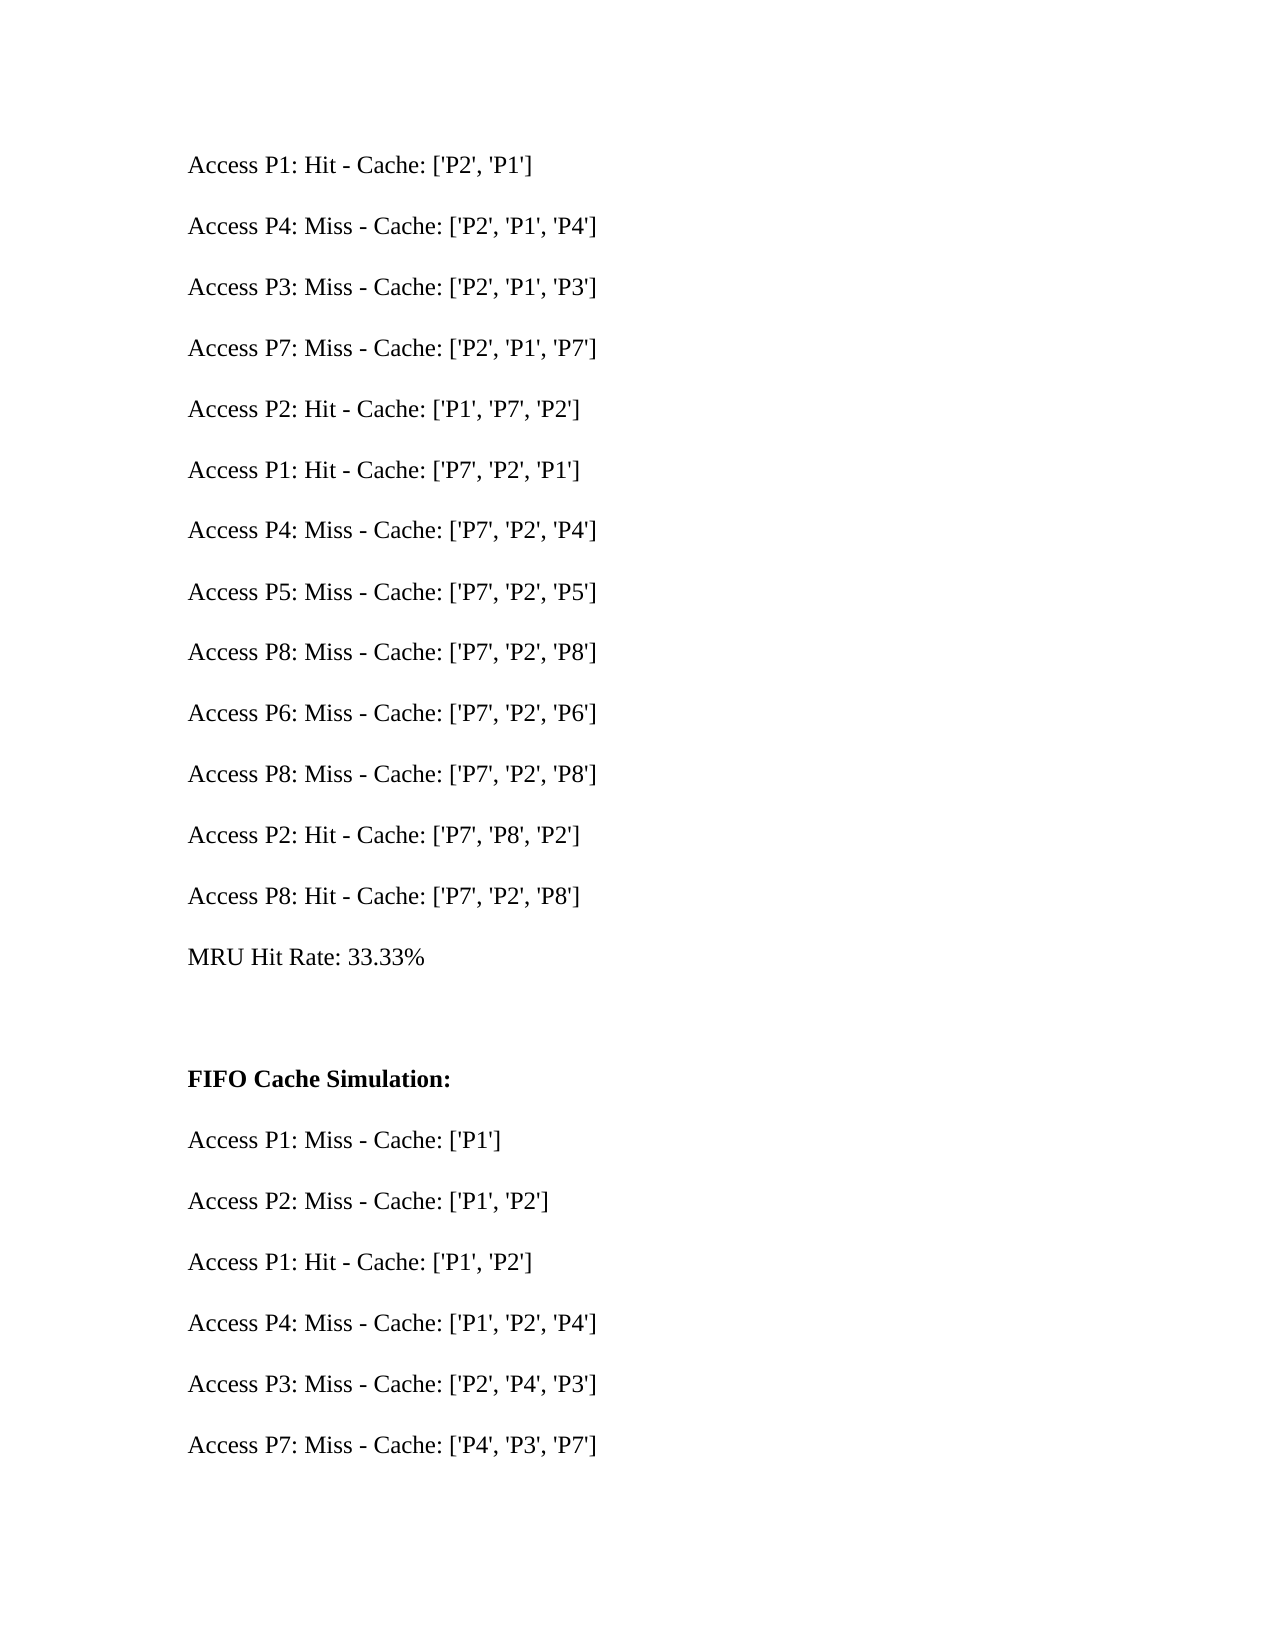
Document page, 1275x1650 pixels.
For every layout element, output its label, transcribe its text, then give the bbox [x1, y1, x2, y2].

text Access P8: Hit - Cache: ['P7', 'P2', 'P8'] [187, 881, 1087, 910]
text Access P2: Hit - Cache: ['P7', 'P8', 'P2'] [187, 820, 1087, 849]
text Access P8: Miss - Cache: ['P7', 'P2', 'P8'] [187, 759, 1087, 788]
text Access P3: Miss - Cache: ['P2', 'P4', 'P3'] [187, 1369, 1087, 1397]
text Access P1: Miss - Cache: ['P1'] [187, 1125, 1087, 1154]
text Access P4: Miss - Cache: ['P1', 'P2', 'P4'] [187, 1308, 1087, 1337]
text Access P4: Miss - Cache: ['P2', 'P1', 'P4'] [187, 211, 1087, 240]
text MRU Hit Rate: 33.33% [187, 942, 1087, 971]
text Access P8: Miss - Cache: ['P7', 'P2', 'P8'] [187, 637, 1087, 666]
text Access P6: Miss - Cache: ['P7', 'P2', 'P6'] [187, 698, 1087, 727]
text Access P7: Miss - Cache: ['P4', 'P3', 'P7'] [187, 1430, 1087, 1458]
text Access P1: Hit - Cache: ['P2', 'P1'] [187, 150, 1087, 179]
text Access P1: Hit - Cache: ['P1', 'P2'] [187, 1247, 1087, 1276]
text Access P3: Miss - Cache: ['P2', 'P1', 'P3'] [187, 272, 1087, 301]
text Access P5: Miss - Cache: ['P7', 'P2', 'P5'] [187, 577, 1087, 605]
text FIFO Cache Simulation: [187, 1064, 1087, 1093]
text Access P7: Miss - Cache: ['P2', 'P1', 'P7'] [187, 333, 1087, 362]
text Access P4: Miss - Cache: ['P7', 'P2', 'P4'] [187, 516, 1087, 544]
text Access P2: Hit - Cache: ['P1', 'P7', 'P2'] [187, 394, 1087, 422]
text Access P2: Miss - Cache: ['P1', 'P2'] [187, 1186, 1087, 1215]
text Access P1: Hit - Cache: ['P7', 'P2', 'P1'] [187, 455, 1087, 483]
